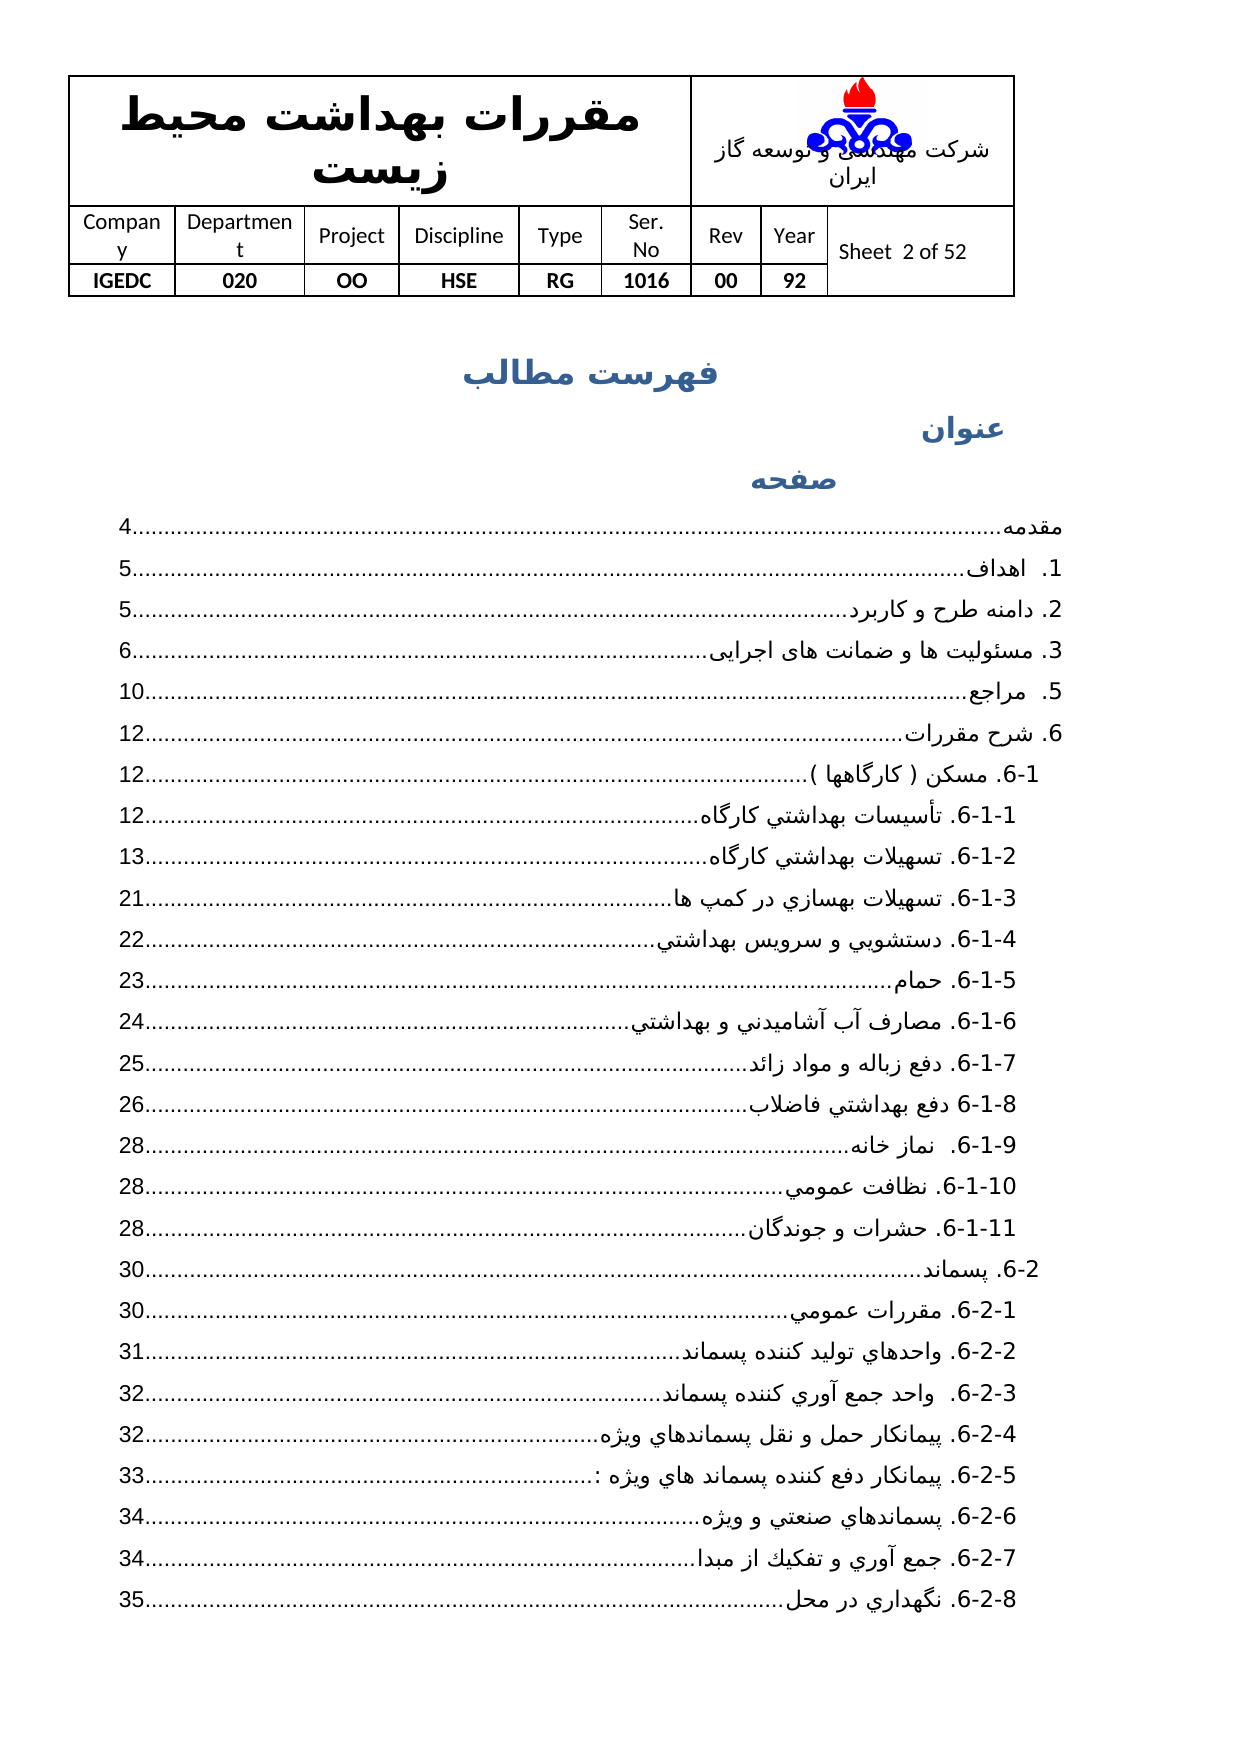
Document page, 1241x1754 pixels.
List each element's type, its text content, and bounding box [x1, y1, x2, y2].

text 5. مراجع 10 [118, 678, 1063, 705]
text 6-2-2. واحدهاي توليد كننده پسماند 31 [118, 1338, 1017, 1365]
text 6-2-3. واحد جمع آوري كننده پسماند 32 [118, 1379, 1017, 1406]
text 6-1-8 دفع بهداشتي فاضلاب 26 [118, 1091, 1017, 1118]
text 1. اهداف 5 [118, 554, 1063, 581]
text 6-2-1. مقررات عمومي 30 [118, 1297, 1017, 1324]
text 6-1-3. تسهيلات بهسازي در كمپ ها 21 [118, 884, 1017, 911]
text 2. دامنه طرح و کاربرد 5 [118, 596, 1063, 623]
text 6-1. مسكن ( كارگاهها ) 12 [118, 761, 1040, 788]
text 6. شرح مقررات 12 [118, 719, 1063, 746]
subtitle فهرست مطالب [118, 353, 1063, 392]
text 6-2-6. پسماندهاي صنعتي و ويژه 34 [118, 1503, 1017, 1530]
text 6-1-4. دستشويي و سرويس بهداشتي 22 [118, 926, 1017, 953]
text 3. مسئولیت ها و ضمانت های اجرایی 6 [118, 637, 1063, 664]
text 6-2-5. پيمانكار دفع كننده پسماند هاي ويژه : 33 [118, 1462, 1017, 1489]
text مقدمه 4 [118, 513, 1063, 540]
text 6-2-7. جمع آوري و تفكيك از مبدا 34 [118, 1544, 1017, 1571]
text 6-1-5. حمام 23 [118, 967, 1017, 994]
text 6-1-2. تسهيلات بهداشتي كارگاه 13 [118, 843, 1017, 870]
text 6-1-9. نماز خانه 28 [118, 1132, 1017, 1159]
text 6-1-10. نظافت عمومي 28 [118, 1173, 1017, 1200]
text 6-2-8. نگهداري در محل 35 [118, 1586, 1017, 1613]
text 6-2. پسماند 30 [118, 1256, 1040, 1283]
picture [796, 77, 926, 155]
text 6-1-1. تأسيسات بهداشتي كارگاه 12 [118, 802, 1017, 829]
text 6-2-4. پيمانكار حمل و نقل پسماندهاي ويژه 32 [118, 1421, 1017, 1448]
text 6-1-6. مصارف آب آشاميدني و بهداشتي 24 [118, 1008, 1017, 1035]
text 6-1-11. حشرات و جوندگان 28 [118, 1214, 1017, 1241]
text 6-1-7. دفع زباله و مواد زائد 25 [118, 1049, 1017, 1076]
subtitle عنوان صفحه [118, 411, 1063, 496]
